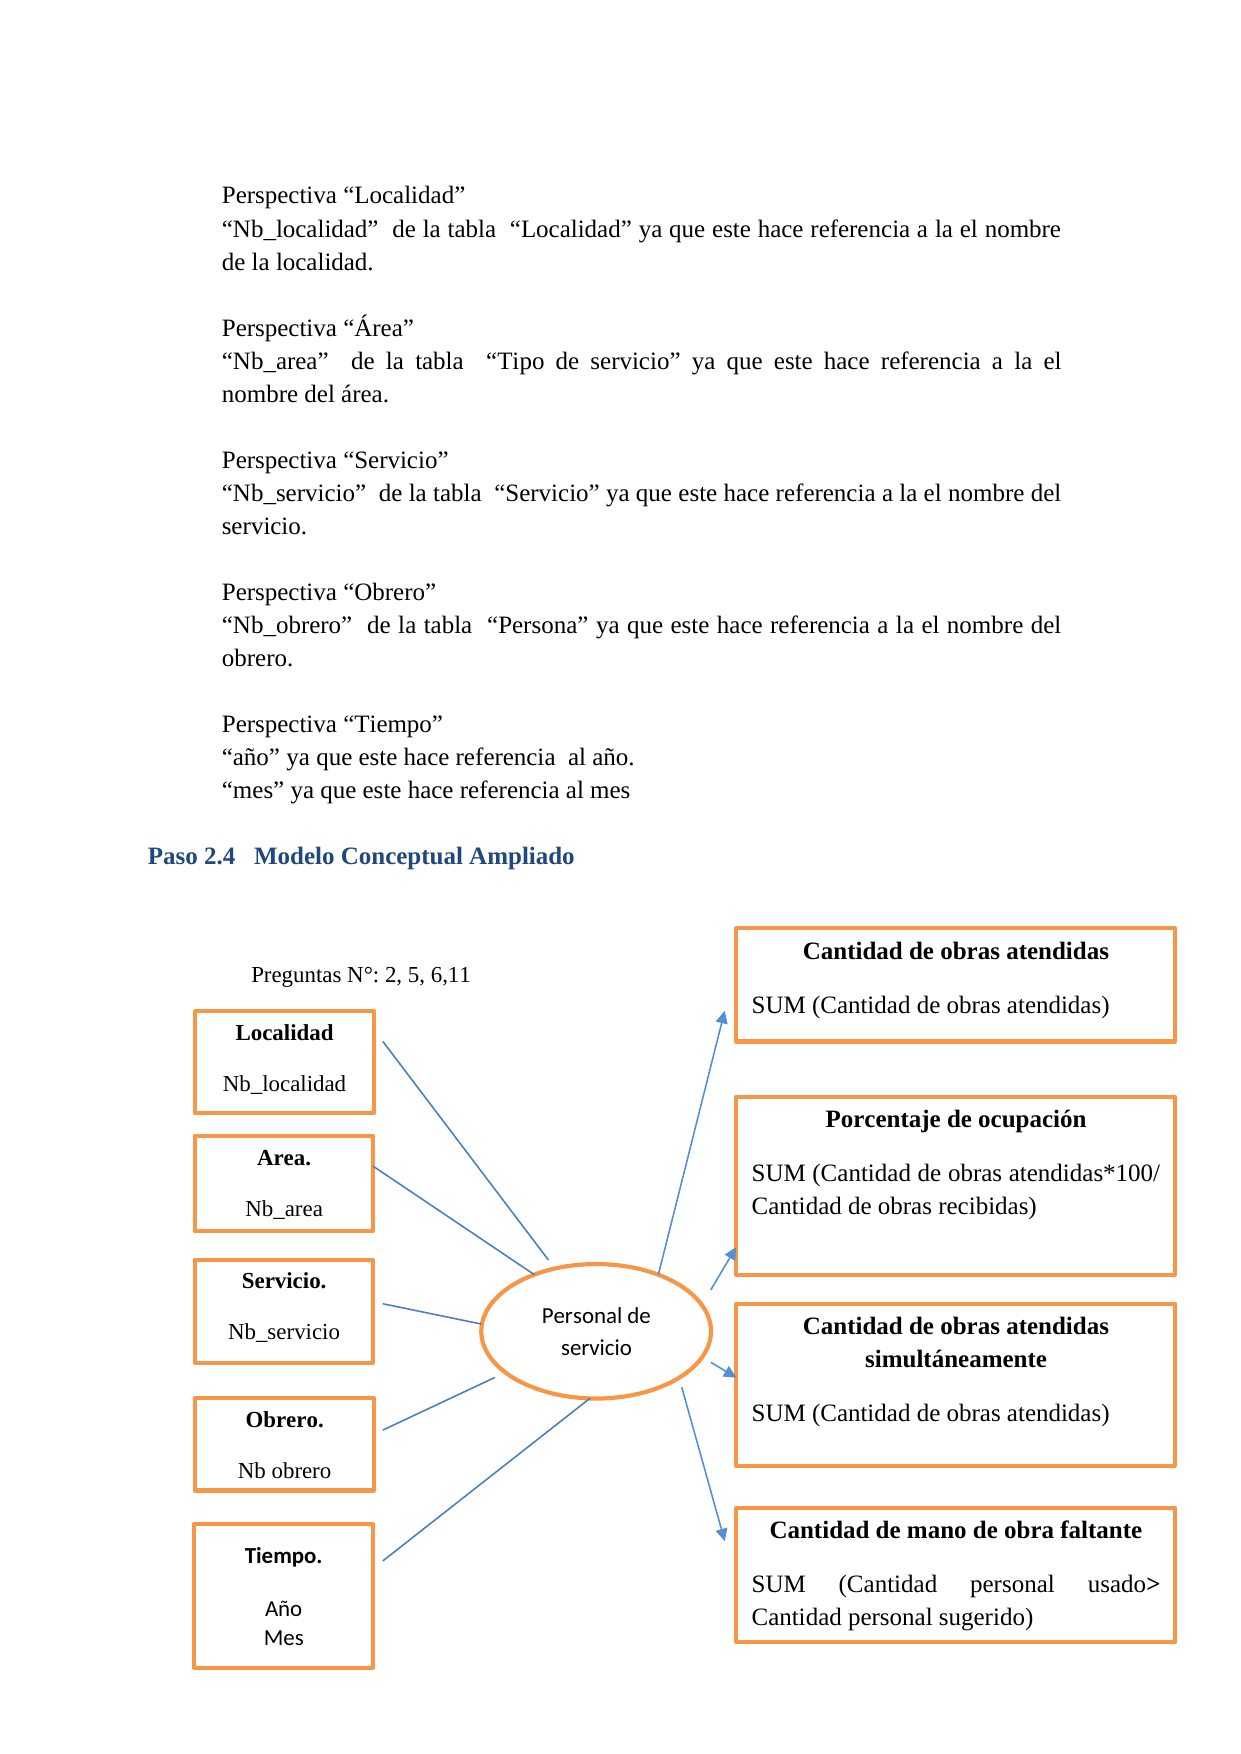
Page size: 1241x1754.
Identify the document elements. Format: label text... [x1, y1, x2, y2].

list Perspectiva “Localidad” [222, 181, 1063, 209]
text Preguntas N°: 2, 5, 6,11 [177, 961, 734, 987]
list Perspectiva “Tiempo” [222, 709, 1063, 738]
list “Nb_area” de la tabla “Tipo de servicio” ya que este hace referencia a la el nombre del área. [222, 346, 1063, 407]
list Paso 2.4 Modelo Conceptual Ampliado [148, 841, 1063, 870]
list Perspectiva “Obrero” [222, 577, 1063, 606]
list “Nb_servicio” de la tabla “Servicio” ya que este hace referencia a la el nombre del servicio. [222, 478, 1063, 539]
list “mes” ya que este hace referencia al mes [222, 775, 1063, 804]
list Perspectiva “Servicio” [222, 445, 1063, 473]
list Perspectiva “Área” [222, 313, 1063, 341]
list “Nb_localidad” de la tabla “Localidad” ya que este hace referencia a la el nombre de la localidad. [222, 214, 1063, 275]
list “año” ya que este hace referencia al año. [222, 742, 1063, 771]
list “Nb_obrero” de la tabla “Persona” ya que este hace referencia a la el nombre del obrero. [222, 610, 1063, 672]
